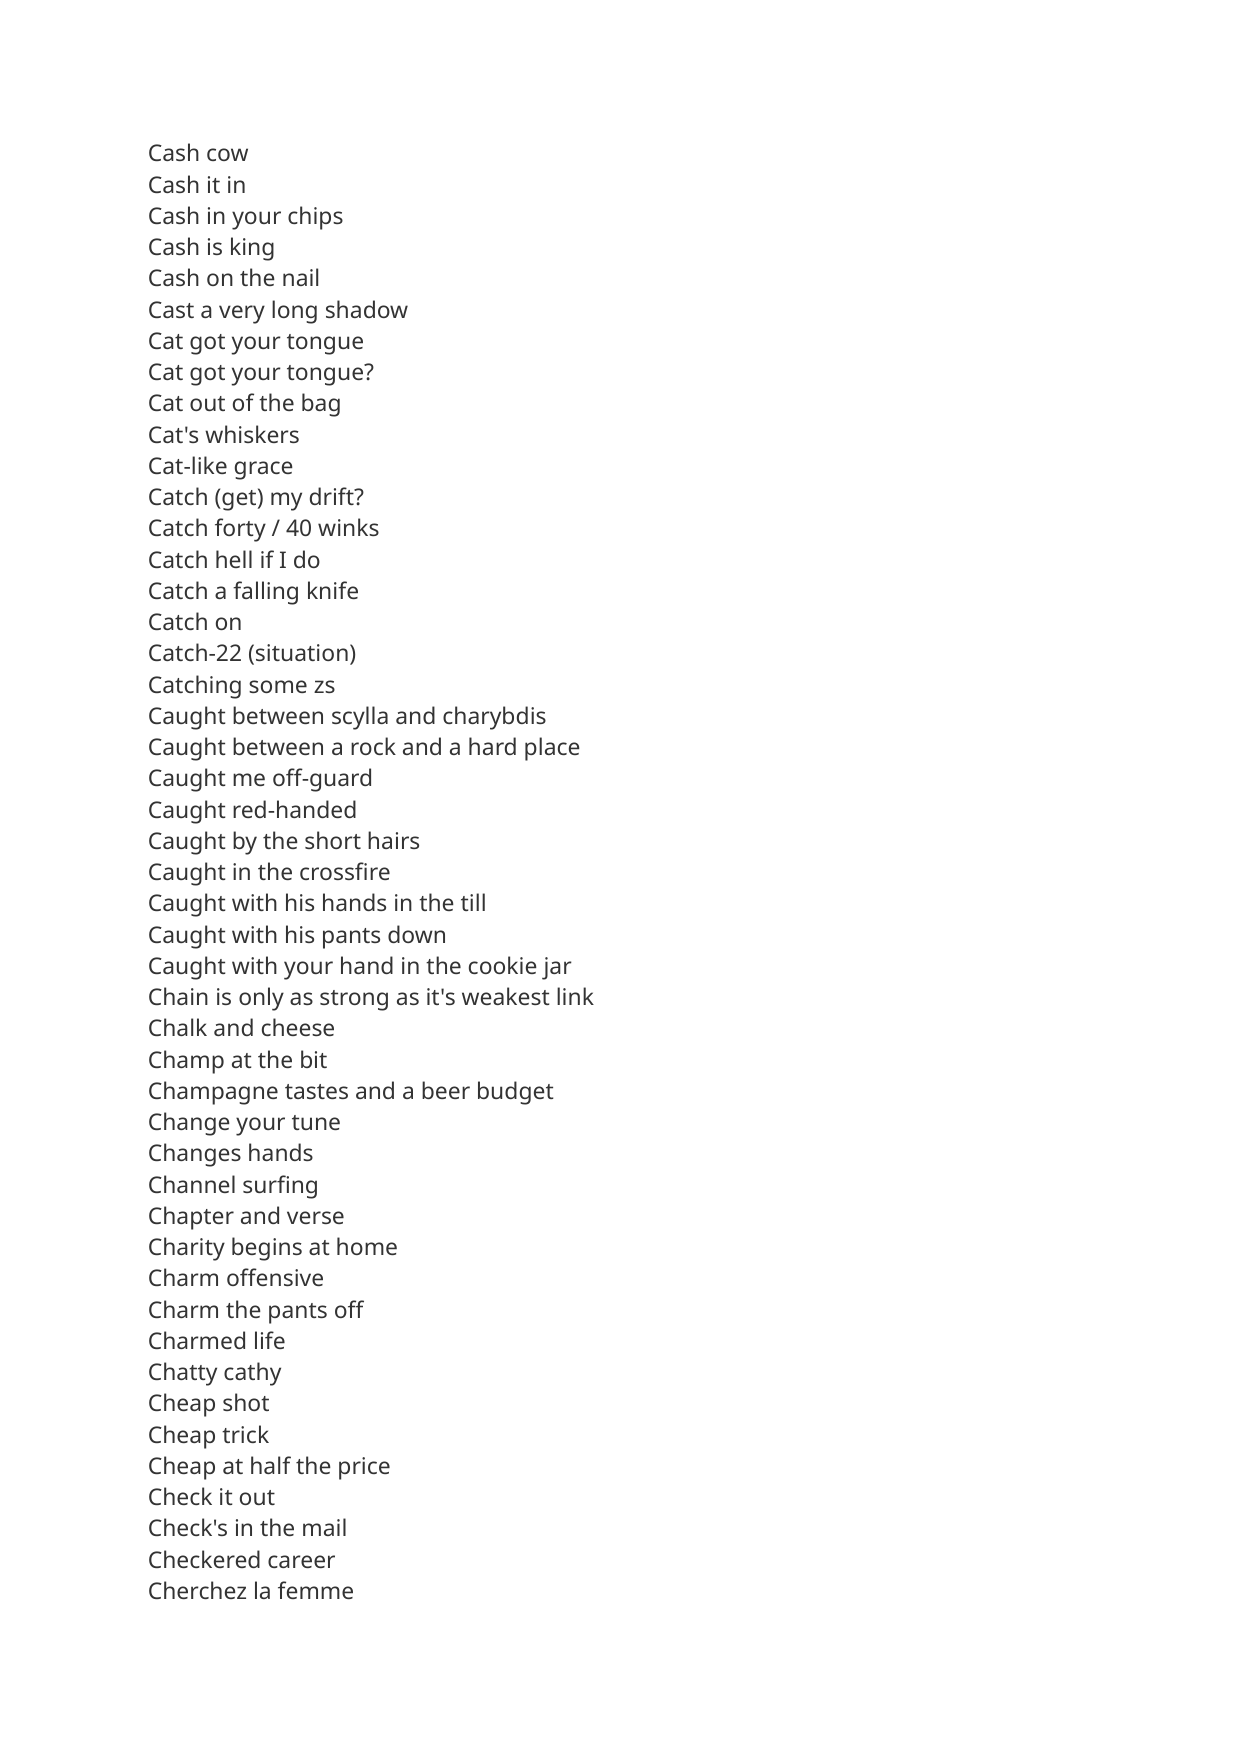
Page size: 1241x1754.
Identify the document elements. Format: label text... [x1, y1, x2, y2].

text Champ at the bit [148, 1048, 1093, 1073]
text Chain is only as strong as it's weakest link [148, 986, 1093, 1011]
text Chatty cathy [148, 1361, 1093, 1386]
text Cat got your tongue? [148, 361, 1093, 386]
text Cast a very long shadow [148, 298, 1093, 323]
text Cash is king [148, 236, 1093, 261]
text Chalk and cheese [148, 1017, 1093, 1042]
text Caught with your hand in the cookie jar [148, 954, 1093, 979]
text Cash it in [148, 173, 1093, 198]
text Cherchez la femme [148, 1579, 1093, 1604]
text Catch (get) my drift? [148, 486, 1093, 511]
text Champagne tastes and a beer budget [148, 1079, 1093, 1104]
text Cat-like grace [148, 454, 1093, 479]
text Catch forty / 40 winks [148, 517, 1093, 542]
text Caught in the crossfire [148, 861, 1093, 886]
text Channel surfing [148, 1173, 1093, 1198]
text Caught red-handed [148, 798, 1093, 823]
text Checkered career [148, 1548, 1093, 1573]
text Catch on [148, 611, 1093, 636]
text Charmed life [148, 1329, 1093, 1354]
text Check it out [148, 1486, 1093, 1511]
text Caught with his hands in the till [148, 892, 1093, 917]
text Caught between scylla and charybdis [148, 704, 1093, 729]
text Changes hands [148, 1142, 1093, 1167]
text Cheap trick [148, 1423, 1093, 1448]
text Cat got your tongue [148, 329, 1093, 354]
text Catch a falling knife [148, 579, 1093, 604]
text Charm the pants off [148, 1298, 1093, 1323]
text Caught with his pants down [148, 923, 1093, 948]
text Catch hell if I do [148, 548, 1093, 573]
text Cat out of the bag [148, 392, 1093, 417]
text Cash on the nail [148, 267, 1093, 292]
text Cash in your chips [148, 204, 1093, 229]
text Charity begins at home [148, 1236, 1093, 1261]
text Charm offensive [148, 1267, 1093, 1292]
text Chapter and verse [148, 1204, 1093, 1229]
text Cash cow [148, 142, 1093, 167]
text Cheap shot [148, 1392, 1093, 1417]
text Catch-22 (situation) [148, 642, 1093, 667]
text Cat's whiskers [148, 423, 1093, 448]
text Caught me off-guard [148, 767, 1093, 792]
text Cheap at half the price [148, 1454, 1093, 1479]
text Caught by the short hairs [148, 829, 1093, 854]
text Check's in the mail [148, 1517, 1093, 1542]
text Caught between a rock and a hard place [148, 736, 1093, 761]
text Catching some zs [148, 673, 1093, 698]
text Change your tune [148, 1111, 1093, 1136]
